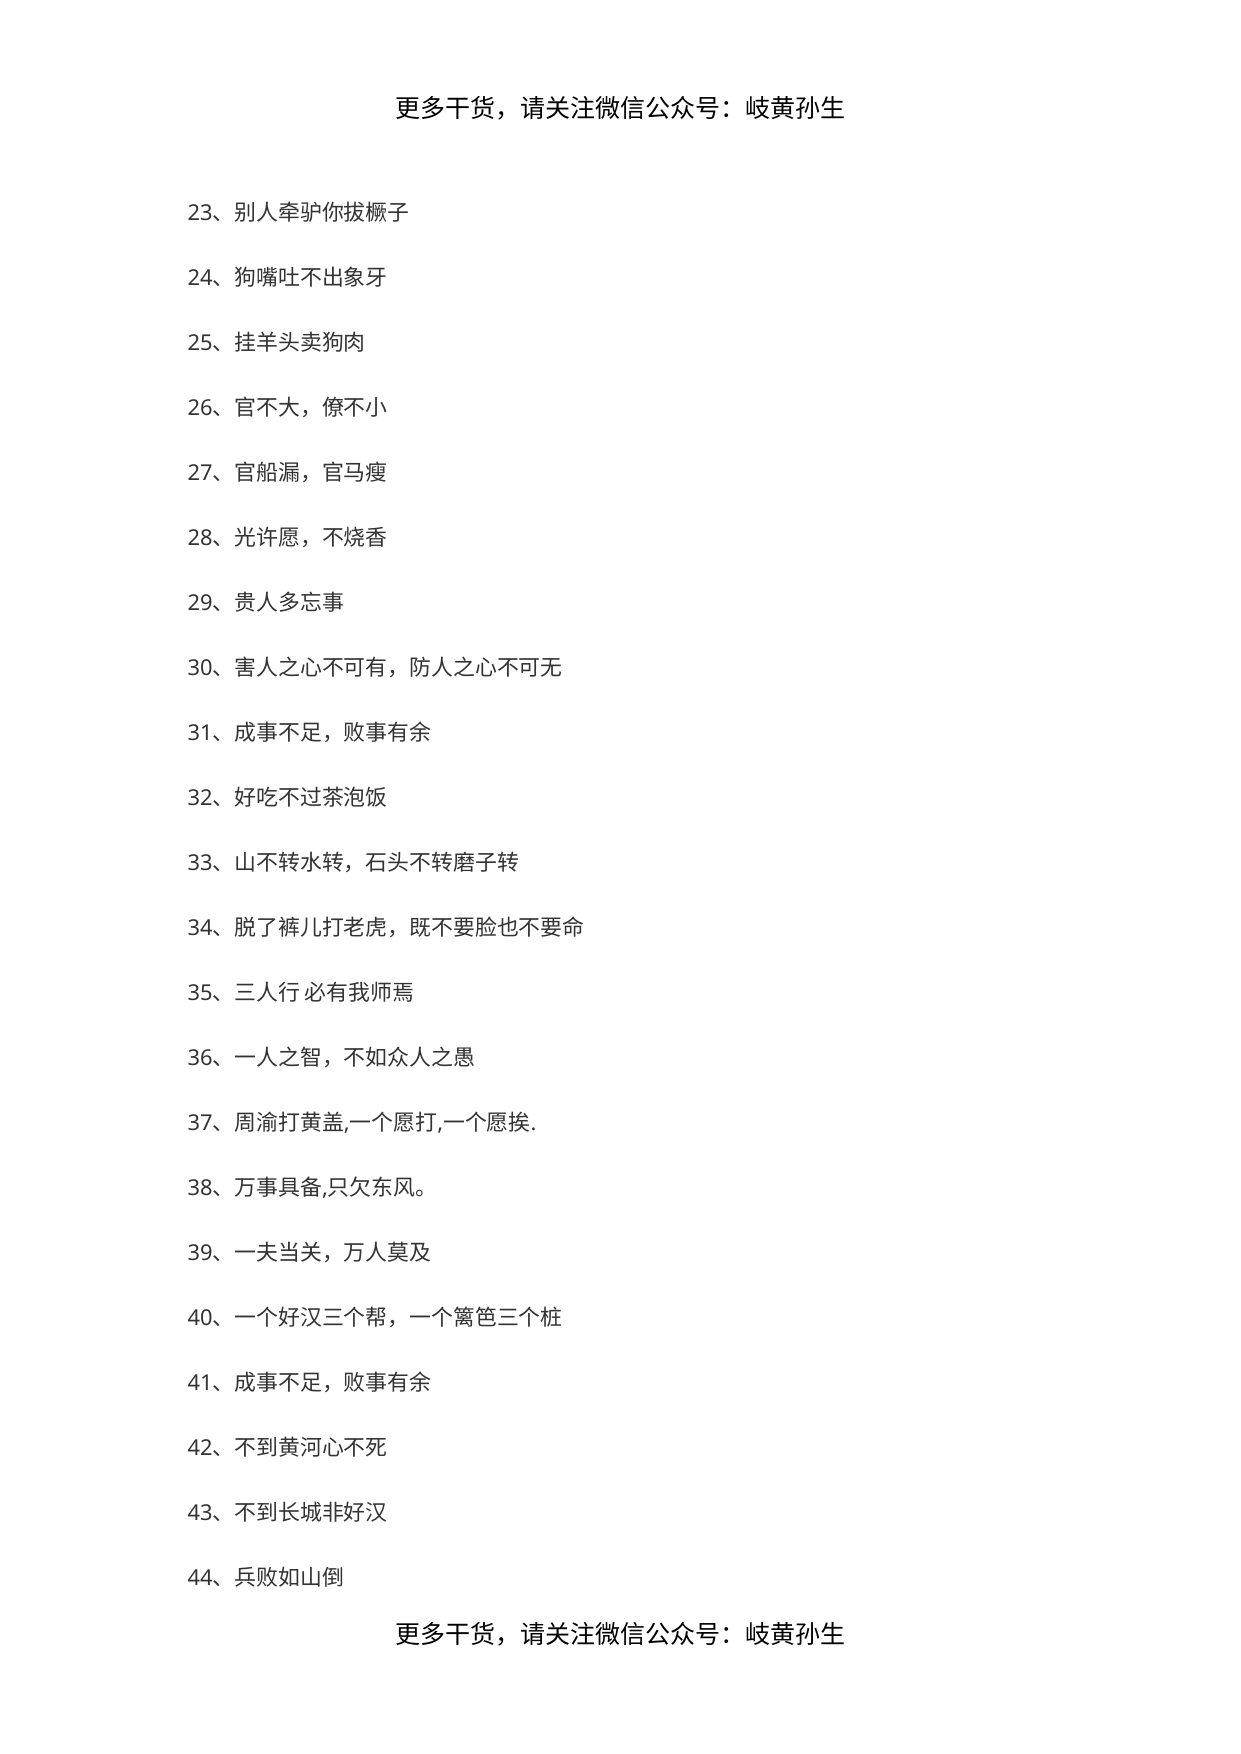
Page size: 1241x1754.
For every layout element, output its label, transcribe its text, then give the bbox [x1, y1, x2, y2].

text 34、脱了裤儿打老虎，既不要脸也不要命 [187, 877, 1053, 942]
text 24、狗嘴吐不出象牙 [187, 227, 1053, 292]
text 25、挂羊头卖狗肉 [187, 292, 1053, 357]
text 42、不到黄河心不死 [187, 1397, 1053, 1462]
text 28、光许愿，不烧香 [187, 487, 1053, 552]
text 44、兵败如山倒 [187, 1527, 1053, 1592]
text 40、一个好汉三个帮，一个篱笆三个桩 [187, 1267, 1053, 1332]
text 31、成事不足，败事有余 [187, 682, 1053, 747]
text 36、一人之智，不如众人之愚 [187, 1007, 1053, 1072]
text 33、山不转水转，石头不转磨子转 [187, 812, 1053, 877]
text 32、好吃不过茶泡饭 [187, 747, 1053, 812]
text 37、周渝打黄盖,一个愿打,一个愿挨. [187, 1072, 1053, 1137]
text 41、成事不足，败事有余 [187, 1332, 1053, 1397]
text 43、不到长城非好汉 [187, 1462, 1053, 1527]
text 39、一夫当关，万人莫及 [187, 1202, 1053, 1267]
text 26、官不大，僚不小 [187, 357, 1053, 422]
text 38、万事具备,只欠东风。 [187, 1137, 1053, 1202]
text 35、三人行 必有我师焉 [187, 942, 1053, 1007]
text 27、官船漏，官马瘦 [187, 422, 1053, 487]
text 29、贵人多忘事 [187, 552, 1053, 617]
text 30、害人之心不可有，防人之心不可无 [187, 617, 1053, 682]
text 23、别人牵驴你拔橛子 [187, 162, 1053, 227]
